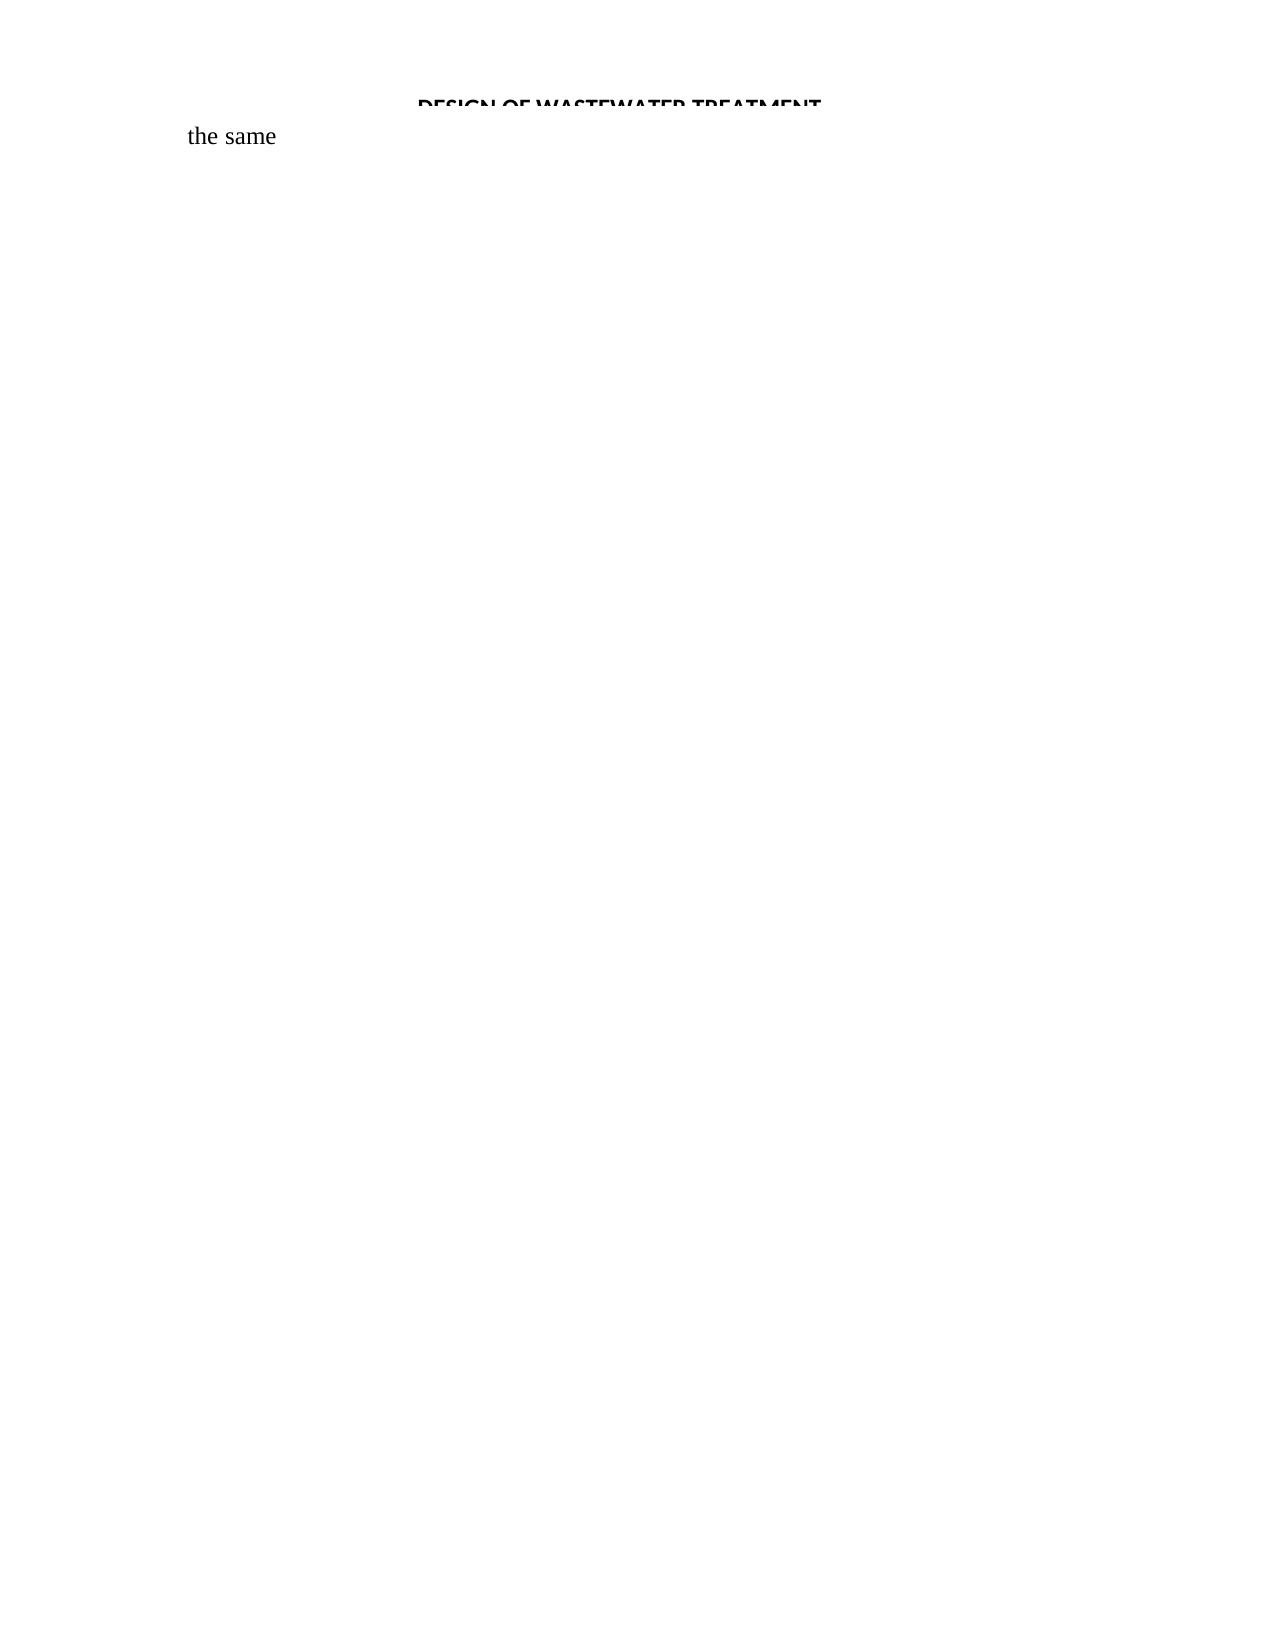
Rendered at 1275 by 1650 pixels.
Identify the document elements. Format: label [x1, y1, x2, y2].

text [187, 121, 1087, 149]
